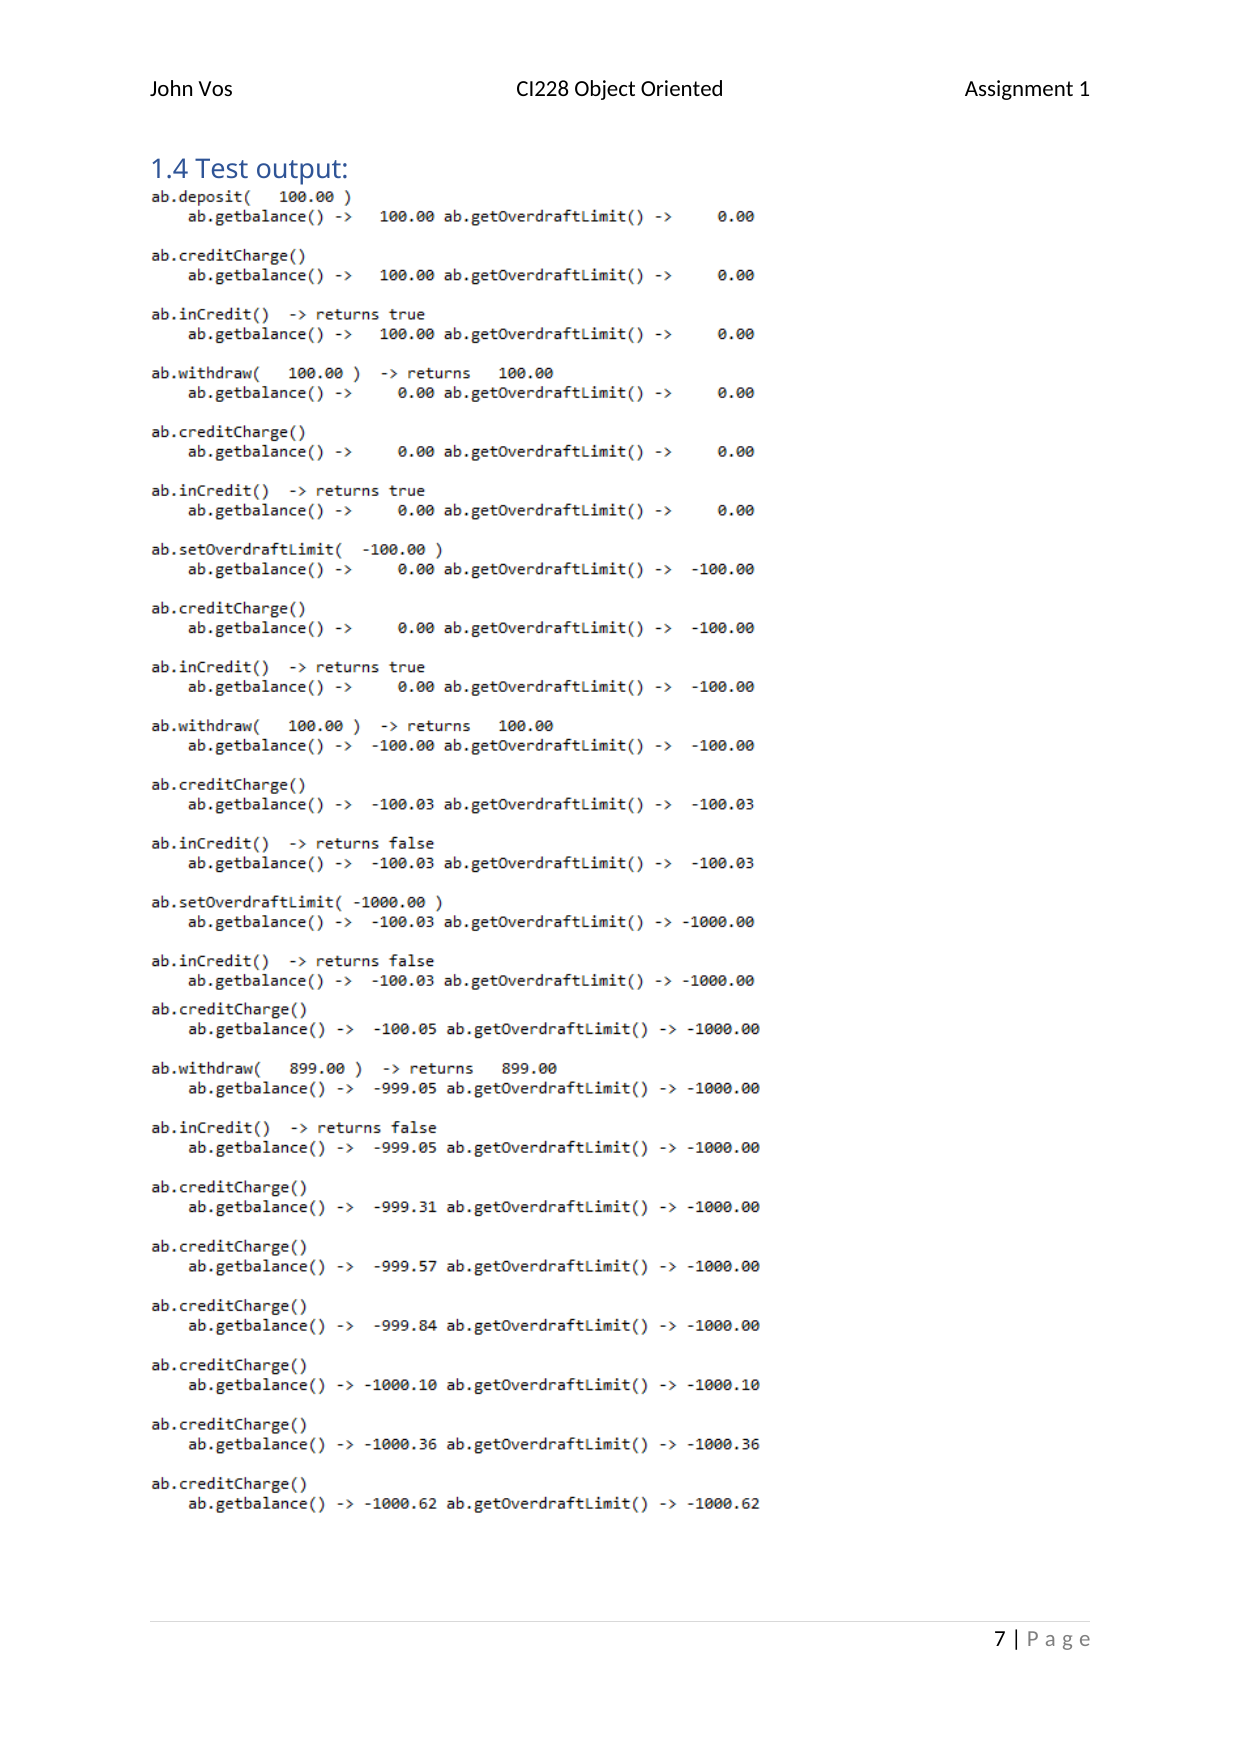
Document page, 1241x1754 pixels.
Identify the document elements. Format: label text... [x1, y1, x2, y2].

subtitle 1.4 Test output: [150, 150, 1090, 187]
picture [150, 189, 791, 999]
picture [150, 1001, 777, 1526]
